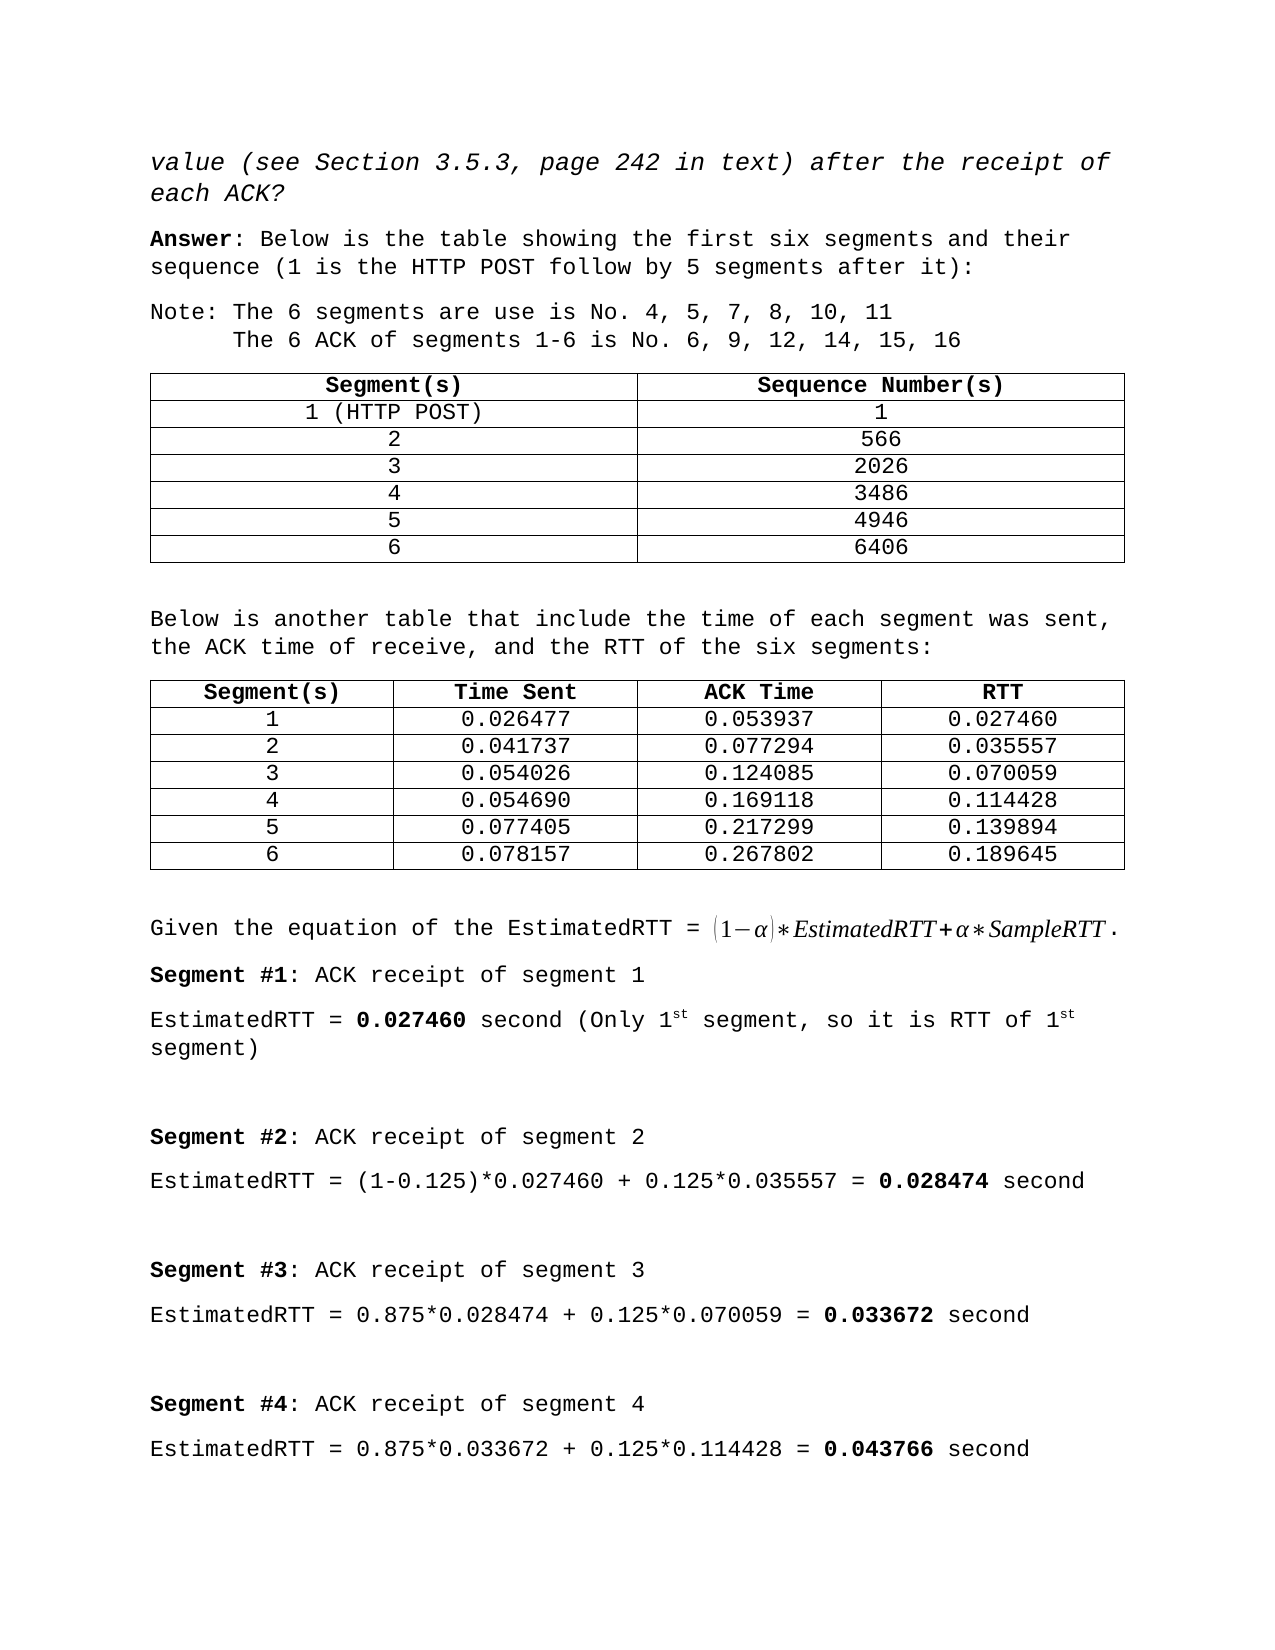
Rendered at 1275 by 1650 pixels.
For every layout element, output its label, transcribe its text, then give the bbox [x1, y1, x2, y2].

table_cell 4 [151, 482, 637, 508]
text EstimatedRTT = (1-0.125)*0.027460 + 0.125*0.035557 = 0.028474 second [150, 1170, 1125, 1196]
table_cell 1 [151, 708, 393, 734]
table_cell 2 [151, 428, 637, 454]
table_cell 0.139894 [882, 816, 1124, 842]
table_cell 3486 [638, 482, 1124, 508]
text EstimatedRTT = 0.875*0.033672 + 0.125*0.114428 = 0.043766 second [150, 1437, 1125, 1463]
table_cell 0.077294 [638, 735, 881, 761]
table_cell 3 [151, 762, 393, 788]
table_header Sequence Number(s) [638, 374, 1124, 400]
text Answer: Below is the table showing the first six segments and their sequence (1 is the HTTP POST follow by 5 segments after it): [150, 228, 1125, 282]
text Segment #2: ACK receipt of segment 2 [150, 1125, 1125, 1151]
table_header Segment(s) [151, 681, 393, 707]
table_cell 0.078157 [394, 843, 637, 868]
text Segment #4: ACK receipt of segment 4 [150, 1393, 1125, 1418]
table_cell 566 [638, 428, 1124, 454]
table_cell 0.077405 [394, 816, 637, 842]
table_header Segment(s) [151, 374, 637, 400]
text Note: The 6 segments are use is No. 4, 5, 7, 8, 10, 11 The 6 ACK of segments 1-6 is No. 6, 9, 12, 14, 15, 16 [150, 300, 1125, 354]
table_cell 0.027460 [882, 708, 1124, 734]
table_cell 0.070059 [882, 762, 1124, 788]
text Below is another table that include the time of each segment was sent, the ACK time of receive, and the RTT of the six segments: [150, 607, 1125, 661]
table_cell 2 [151, 735, 393, 761]
table_header Time Sent [394, 681, 637, 707]
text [150, 150, 1125, 209]
table_cell 0.054690 [394, 789, 637, 814]
table_header RTT [882, 681, 1124, 707]
text EstimatedRTT = 0.875*0.028474 + 0.125*0.070059 = 0.033672 second [150, 1303, 1125, 1329]
table_cell 0.267802 [638, 843, 881, 868]
table_cell 6 [151, 536, 637, 562]
table_header ACK Time [638, 681, 881, 707]
table_cell 1 (HTTP POST) [151, 401, 637, 427]
table_cell 0.054026 [394, 762, 637, 788]
table_cell 1 [638, 401, 1124, 427]
table_cell 6406 [638, 536, 1124, 562]
table_cell 0.035557 [882, 735, 1124, 761]
table_cell 0.169118 [638, 789, 881, 814]
table_cell 6 [151, 843, 393, 868]
table_cell 5 [151, 816, 393, 842]
table_cell 3 [151, 455, 637, 481]
table_cell 4946 [638, 509, 1124, 534]
text Given the equation of the EstimatedRTT = . [150, 914, 1125, 945]
table_cell 0.114428 [882, 789, 1124, 814]
table_cell 0.053937 [638, 708, 881, 734]
table_cell 0.189645 [882, 843, 1124, 868]
table_cell 0.041737 [394, 735, 637, 761]
table_cell 4 [151, 789, 393, 814]
text Segment #1: ACK receipt of segment 1 [150, 963, 1125, 989]
table_cell 2026 [638, 455, 1124, 481]
table_cell 0.026477 [394, 708, 637, 734]
table_cell 0.124085 [638, 762, 881, 788]
table_cell 5 [151, 509, 637, 534]
text Segment #3: ACK receipt of segment 3 [150, 1259, 1125, 1285]
text EstimatedRTT = 0.027460 second (Only 1st segment, so it is RTT of 1st segment) [150, 1008, 1125, 1062]
table_cell 0.217299 [638, 816, 881, 842]
